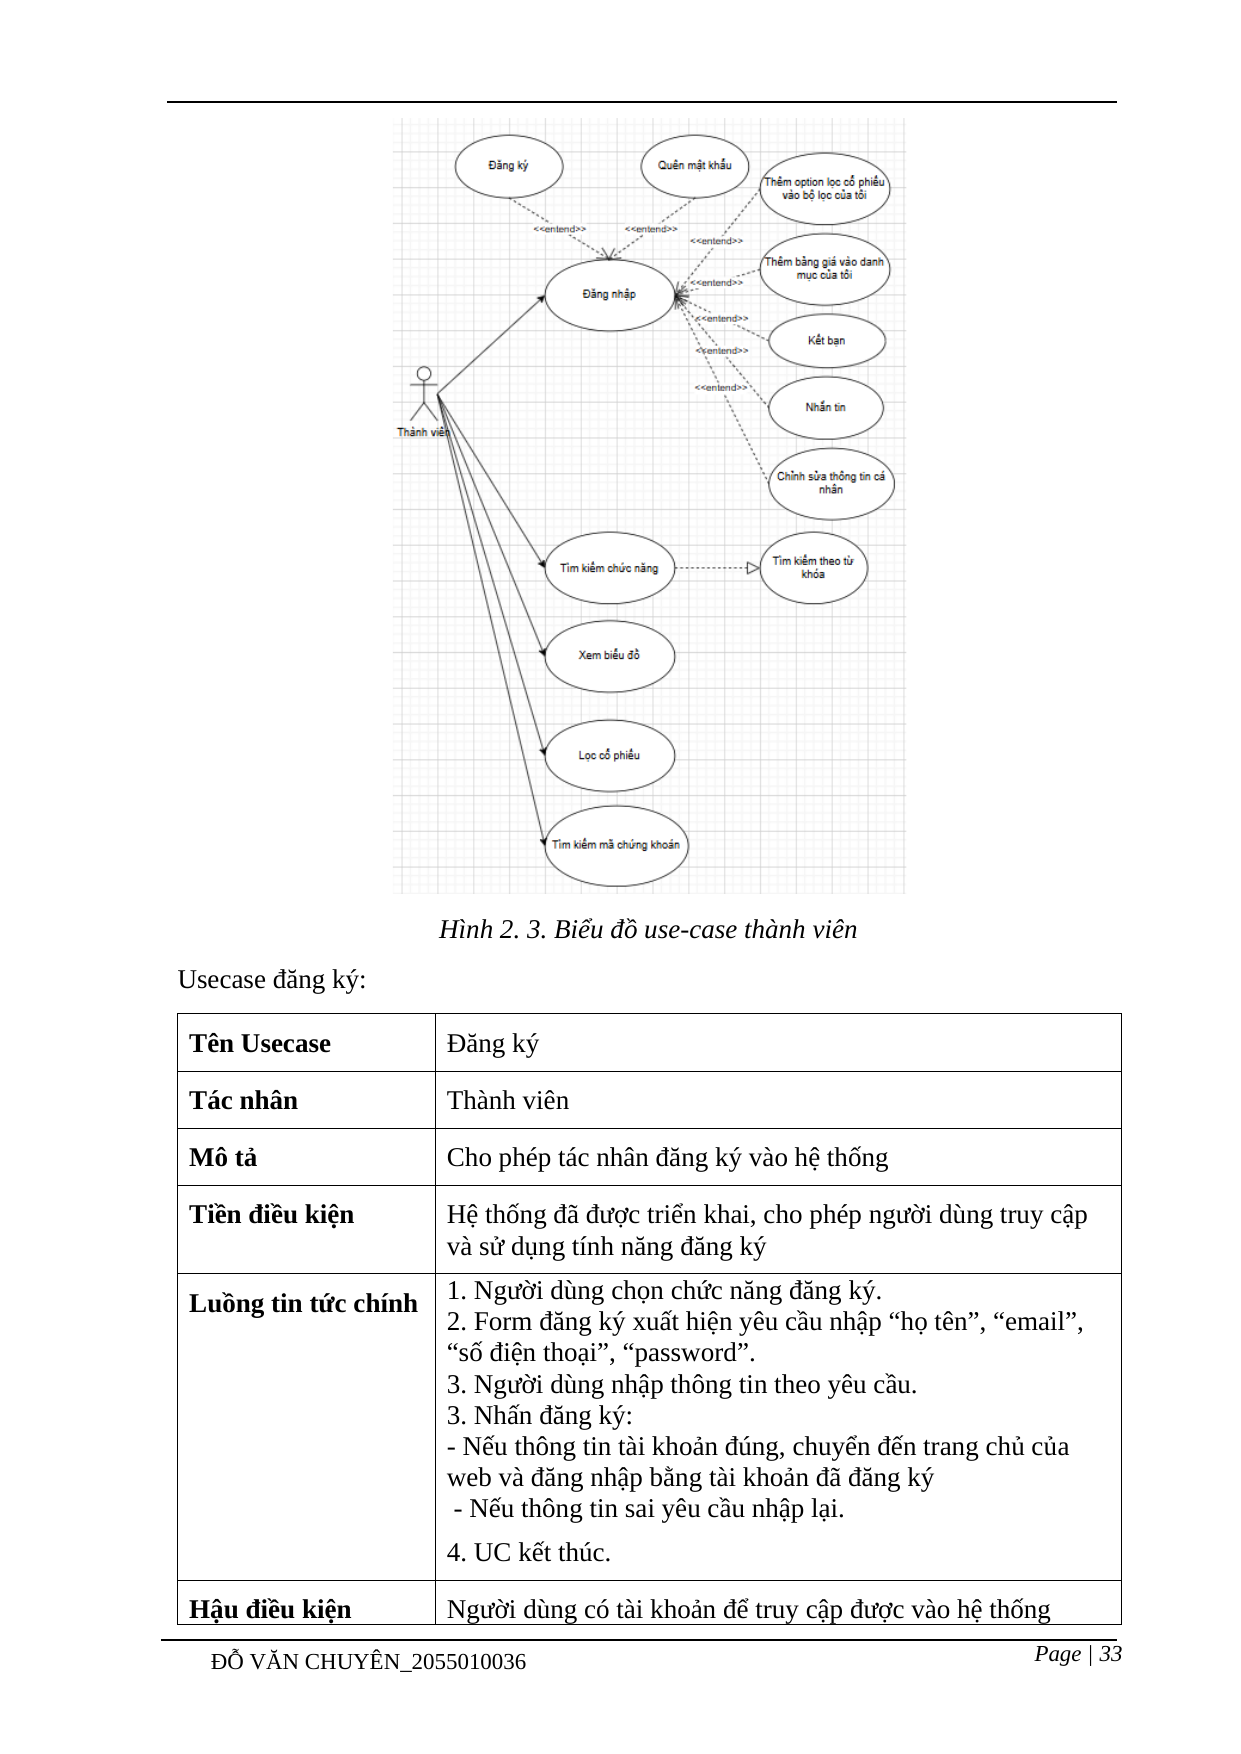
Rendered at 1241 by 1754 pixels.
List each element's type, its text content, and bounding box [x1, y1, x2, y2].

picture [392, 118, 907, 894]
table_cell Hậu điều kiện [178, 1581, 435, 1624]
table_header Tên Usecase [178, 1014, 435, 1071]
table_header Đăng ký [436, 1014, 1121, 1071]
table_cell Mô tả [178, 1129, 435, 1185]
text Hình 2. 3. Biểu đồ use-case thành viên [177, 913, 1122, 944]
table_cell Cho phép tác nhân đăng ký vào hệ thống [436, 1129, 1121, 1185]
table_cell Thành viên [436, 1072, 1121, 1128]
text Usecase đăng ký: [177, 963, 1122, 994]
table_cell Tác nhân [178, 1072, 435, 1128]
table_cell 1. Người dùng chọn chức năng đăng ký. 2. Form đăng ký xuất hiện yêu cầu nhập “họ tên”, “email”, “số điện thoại”, “password”. 3. Người dùng nhập thông tin theo yêu cầu. 3. Nhấn đăng ký: - Nếu thông tin tài khoản đúng, chuyển đến trang chủ của web và đăng nhập bằng tài khoản đã đăng ký - Nếu thông tin sai yêu cầu nhập lại. 4. UC kết thúc. [436, 1274, 1121, 1579]
table_cell Người dùng có tài khoản để truy cập được vào hệ thống [436, 1581, 1121, 1624]
table_cell Luồng tin tức chính [178, 1274, 435, 1579]
table_cell Hệ thống đã được triển khai, cho phép người dùng truy cập và sử dụng tính năng đăng ký [436, 1186, 1121, 1273]
table_cell Tiền điều kiện [178, 1186, 435, 1273]
